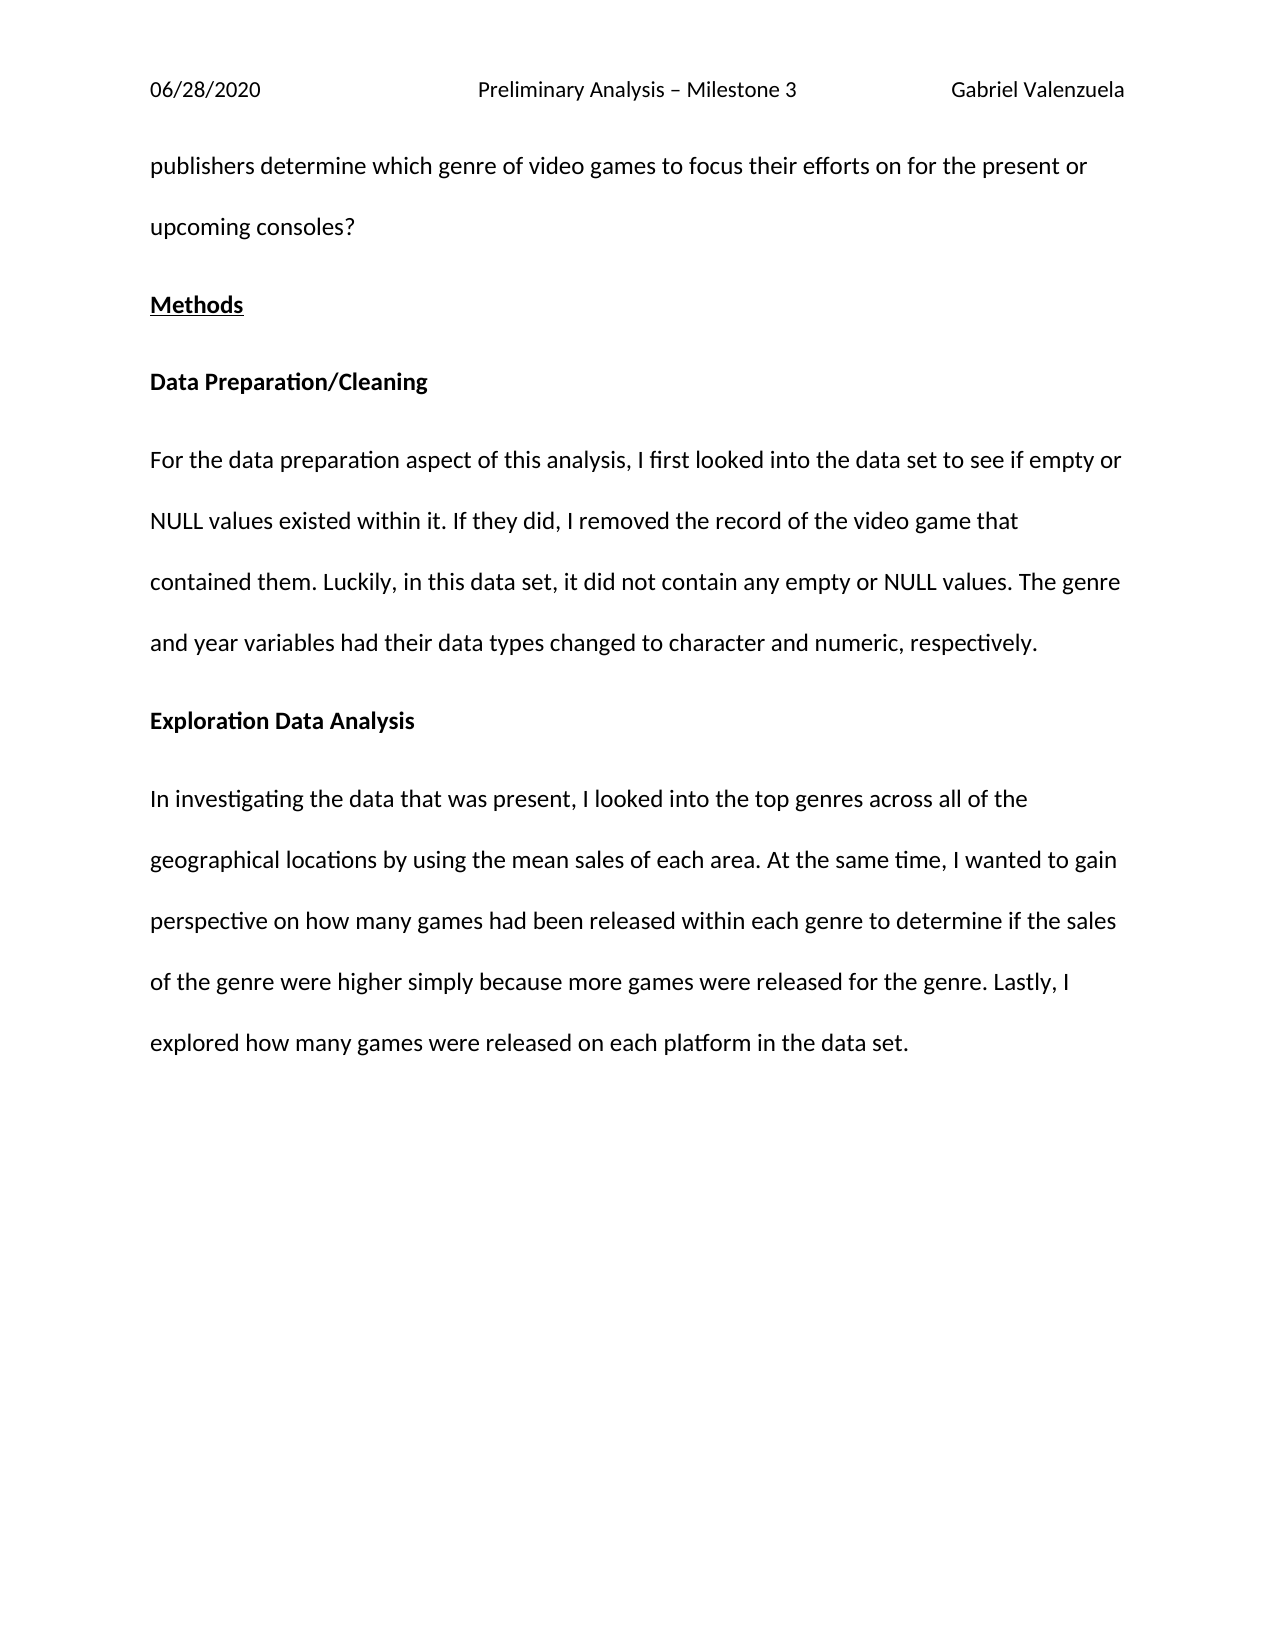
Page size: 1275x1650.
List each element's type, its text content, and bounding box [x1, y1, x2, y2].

text Methods [150, 289, 1125, 319]
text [150, 150, 1125, 242]
text Data Preparation/Cleaning [150, 366, 1125, 397]
text For the data preparation aspect of this analysis, I first looked into the data set to see if empty or NULL values existed within it. If they did, I removed the record of the video game that contained them. Luckily, in this data set, it did not contain any empty or NULL values. The genre and year variables had their data types changed to character and numeric, respectively. [150, 444, 1125, 658]
text Exploration Data Analysis [150, 705, 1125, 736]
text In investigating the data that was present, I looked into the top genres across all of the geographical locations by using the mean sales of each area. At the same time, I wanted to gain perspective on how many games had been released within each genre to determine if the sales of the genre were higher simply because more games were released for the genre. Lastly, I explored how many games were released on each platform in the data set. [150, 783, 1125, 1057]
